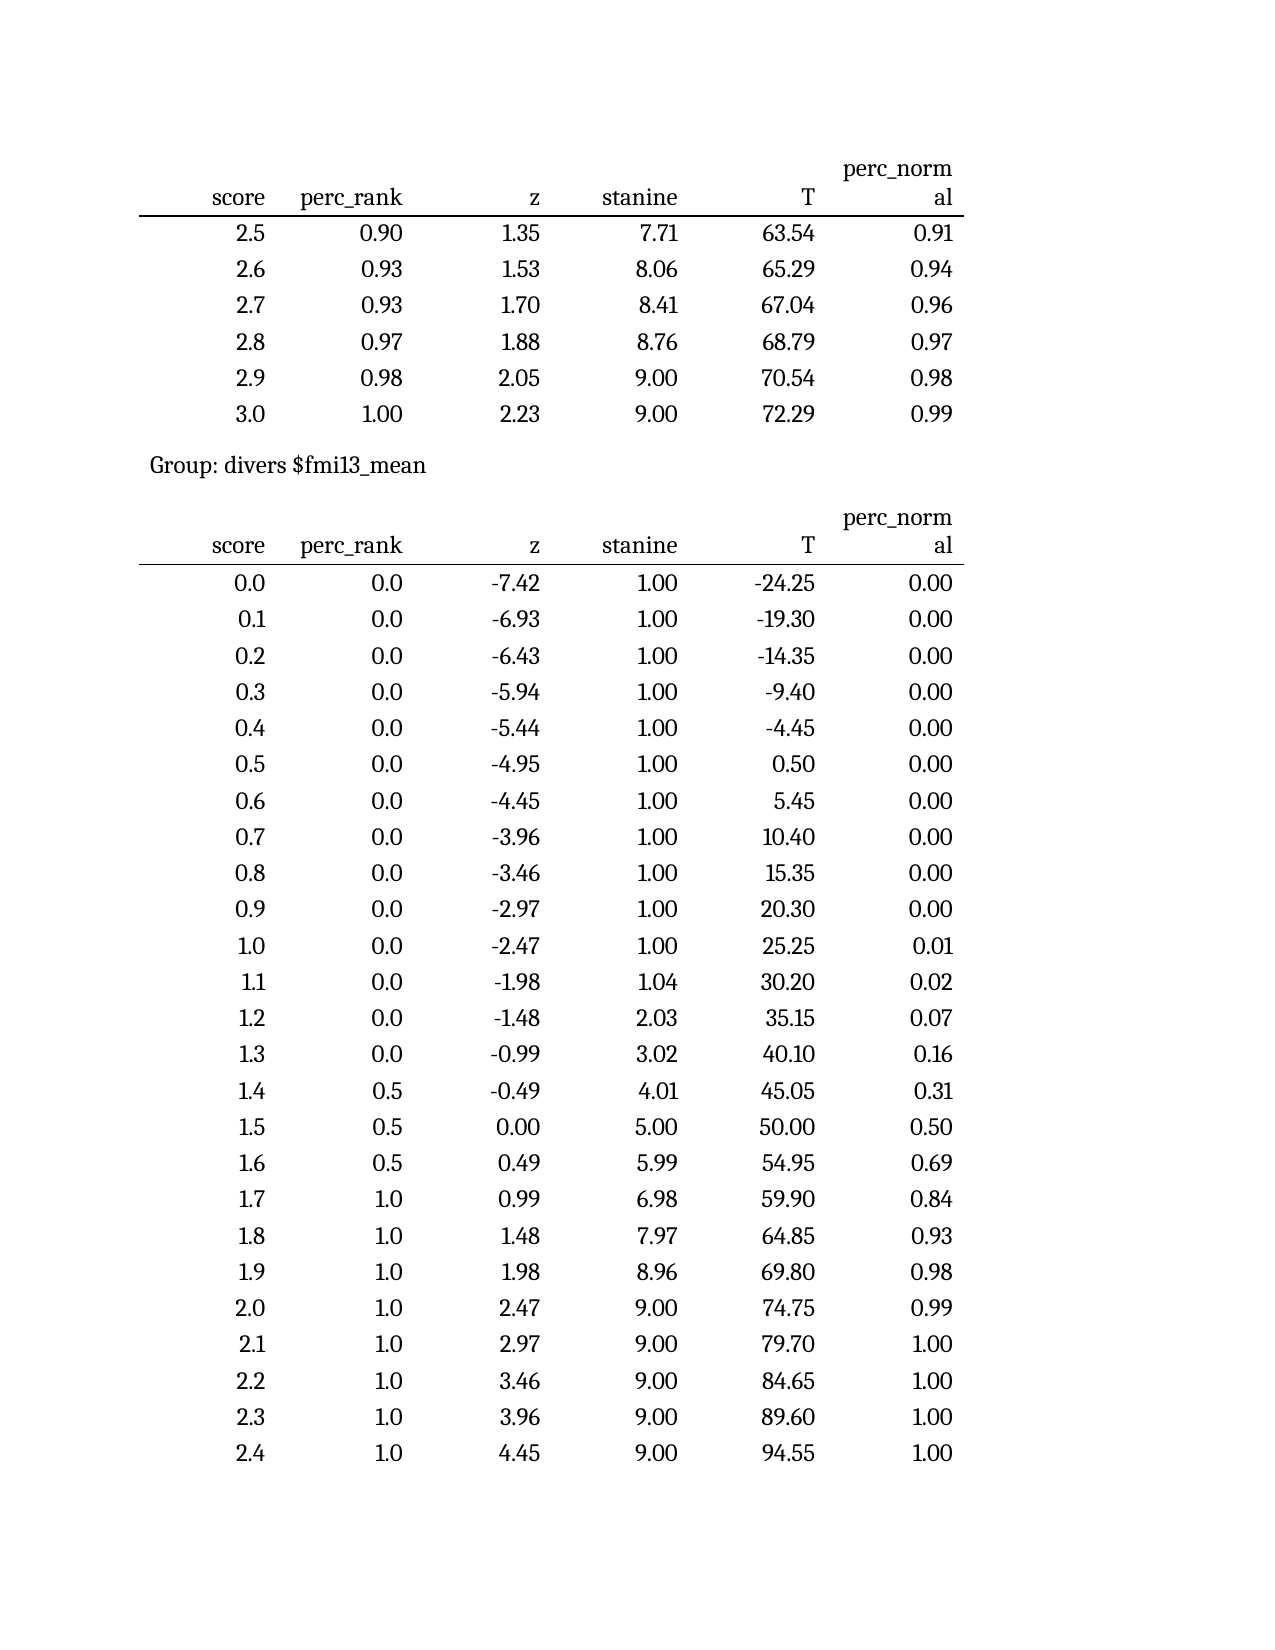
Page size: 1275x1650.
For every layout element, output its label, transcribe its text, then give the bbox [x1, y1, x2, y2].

table_header score [139, 499, 276, 564]
table_cell 1.00 [551, 855, 689, 892]
table_cell 0.99 [826, 396, 964, 432]
table_cell 0.00 [826, 892, 964, 928]
table_cell 74.75 [689, 1290, 826, 1327]
table_cell 0.0 [276, 783, 414, 819]
table_cell 45.05 [689, 1073, 826, 1109]
table_cell -1.98 [414, 964, 551, 1000]
table_cell 25.25 [689, 928, 826, 964]
table_cell 0.9 [139, 892, 276, 928]
table_cell 0.4 [139, 710, 276, 747]
table_cell 0.99 [826, 1290, 964, 1327]
table_cell 0.49 [414, 1145, 551, 1182]
table_cell 0.98 [826, 1254, 964, 1290]
table_cell 0.0 [276, 602, 414, 638]
table_cell -19.30 [689, 602, 826, 638]
table_header z [414, 150, 551, 215]
table_cell -9.40 [689, 674, 826, 710]
table_cell 0.6 [139, 783, 276, 819]
table_cell -3.46 [414, 855, 551, 892]
table_cell 1.00 [551, 710, 689, 747]
table_cell 1.00 [551, 892, 689, 928]
table_cell 9.00 [551, 1399, 689, 1435]
table_cell 0.50 [689, 747, 826, 783]
table_cell 1.00 [551, 638, 689, 674]
table_cell 4.45 [414, 1435, 551, 1472]
table_cell 0.07 [826, 1000, 964, 1037]
table_cell 1.88 [414, 324, 551, 360]
table_cell 0.00 [826, 638, 964, 674]
table_cell 0.0 [276, 565, 414, 602]
table_cell 0.00 [414, 1109, 551, 1145]
table_cell 0.93 [276, 288, 414, 324]
table_cell 0.96 [826, 288, 964, 324]
table_cell 1.00 [826, 1327, 964, 1363]
table_cell 1.00 [551, 565, 689, 602]
table_cell 2.23 [414, 396, 551, 432]
table_cell 0.8 [139, 855, 276, 892]
table_cell 2.97 [414, 1327, 551, 1363]
table_cell 0.0 [276, 928, 414, 964]
text Group: divers $fmi13_mean [150, 451, 1125, 480]
table_cell 1.53 [414, 251, 551, 287]
table_cell 0.50 [826, 1109, 964, 1145]
table_cell 1.00 [551, 674, 689, 710]
table_cell 3.0 [139, 396, 276, 432]
table_cell 0.5 [276, 1073, 414, 1109]
table_cell 2.03 [551, 1000, 689, 1037]
table_cell 3.96 [414, 1399, 551, 1435]
table_cell 1.98 [414, 1254, 551, 1290]
table_cell 59.90 [689, 1182, 826, 1218]
table_cell 72.29 [689, 396, 826, 432]
table_cell 1.0 [276, 1218, 414, 1254]
table_cell 1.00 [276, 396, 414, 432]
table_cell 0.69 [826, 1145, 964, 1182]
table_cell 0.5 [276, 1145, 414, 1182]
table_cell 9.00 [551, 1435, 689, 1472]
table_cell 63.54 [689, 217, 826, 251]
table_cell 2.0 [139, 1290, 276, 1327]
table_header score [139, 150, 276, 215]
table_cell 3.02 [551, 1037, 689, 1073]
table_cell -1.48 [414, 1000, 551, 1037]
table_cell 6.98 [551, 1182, 689, 1218]
table_cell 0.00 [826, 565, 964, 602]
table_cell 1.0 [276, 1290, 414, 1327]
table_cell 0.94 [826, 251, 964, 287]
table_cell -7.42 [414, 565, 551, 602]
table_cell 7.97 [551, 1218, 689, 1254]
table_cell 2.3 [139, 1399, 276, 1435]
table_cell 40.10 [689, 1037, 826, 1073]
table_cell 65.29 [689, 251, 826, 287]
table_cell 1.0 [139, 928, 276, 964]
table_cell 0.0 [276, 1037, 414, 1073]
table_cell 0.5 [276, 1109, 414, 1145]
table_cell 0.0 [276, 1000, 414, 1037]
table_cell 20.30 [689, 892, 826, 928]
table_cell 5.00 [551, 1109, 689, 1145]
table_cell 0.01 [826, 928, 964, 964]
table_header perc_rank [276, 150, 414, 215]
table_cell 0.93 [276, 251, 414, 287]
table_cell 2.1 [139, 1327, 276, 1363]
table_cell 10.40 [689, 819, 826, 855]
table_cell 79.70 [689, 1327, 826, 1363]
table_cell 0.00 [826, 710, 964, 747]
table_cell 0.7 [139, 819, 276, 855]
table_cell 0.00 [826, 747, 964, 783]
table_cell 1.00 [551, 602, 689, 638]
table_cell 5.99 [551, 1145, 689, 1182]
table_cell 9.00 [551, 396, 689, 432]
table_cell 0.00 [826, 819, 964, 855]
table_cell -4.45 [414, 783, 551, 819]
table_cell 67.04 [689, 288, 826, 324]
table_cell 1.7 [139, 1182, 276, 1218]
table_cell 0.93 [826, 1218, 964, 1254]
table_cell 84.65 [689, 1363, 826, 1399]
table_cell -0.99 [414, 1037, 551, 1073]
table_cell 69.80 [689, 1254, 826, 1290]
table_cell 1.00 [551, 928, 689, 964]
table_cell 1.70 [414, 288, 551, 324]
table_cell 0.1 [139, 602, 276, 638]
table_cell 8.41 [551, 288, 689, 324]
table_cell 1.9 [139, 1254, 276, 1290]
table_cell -5.94 [414, 674, 551, 710]
table_cell 1.0 [276, 1327, 414, 1363]
table_header stanine [551, 499, 689, 564]
table_header z [414, 499, 551, 564]
table_cell 2.7 [139, 288, 276, 324]
table_cell 0.5 [139, 747, 276, 783]
table_cell 0.16 [826, 1037, 964, 1073]
table_cell 0.00 [826, 674, 964, 710]
table_cell -4.45 [689, 710, 826, 747]
table_cell 15.35 [689, 855, 826, 892]
table_cell 0.00 [826, 602, 964, 638]
table_cell 35.15 [689, 1000, 826, 1037]
table_cell -14.35 [689, 638, 826, 674]
table_cell 8.76 [551, 324, 689, 360]
table_cell 8.96 [551, 1254, 689, 1290]
table_cell 1.5 [139, 1109, 276, 1145]
table_cell 1.0 [276, 1182, 414, 1218]
table_header T [689, 150, 826, 215]
table_cell -3.96 [414, 819, 551, 855]
table_cell -24.25 [689, 565, 826, 602]
table_cell 2.9 [139, 360, 276, 396]
table_cell 1.04 [551, 964, 689, 1000]
table_cell 89.60 [689, 1399, 826, 1435]
table_cell 1.00 [551, 747, 689, 783]
table_cell -5.44 [414, 710, 551, 747]
table_cell 0.00 [826, 783, 964, 819]
table_cell 1.00 [826, 1363, 964, 1399]
table_cell 9.00 [551, 1363, 689, 1399]
table_cell 0.31 [826, 1073, 964, 1109]
table_cell 30.20 [689, 964, 826, 1000]
table_cell 9.00 [551, 1290, 689, 1327]
table_cell 2.6 [139, 251, 276, 287]
table_cell 2.5 [139, 217, 276, 251]
table_cell 0.98 [826, 360, 964, 396]
table_cell 0.91 [826, 217, 964, 251]
table_cell 0.97 [276, 324, 414, 360]
table_cell 50.00 [689, 1109, 826, 1145]
table_cell 0.0 [276, 819, 414, 855]
table_cell 4.01 [551, 1073, 689, 1109]
table_header perc_rank [276, 499, 414, 564]
table_cell 0.98 [276, 360, 414, 396]
table_cell 8.06 [551, 251, 689, 287]
table_cell 1.8 [139, 1218, 276, 1254]
table_cell 1.00 [826, 1435, 964, 1472]
table_cell 1.6 [139, 1145, 276, 1182]
table_cell 0.0 [276, 710, 414, 747]
table_header T [689, 499, 826, 564]
table_cell 9.00 [551, 1327, 689, 1363]
table_cell 70.54 [689, 360, 826, 396]
table_cell 1.1 [139, 964, 276, 1000]
table_cell 1.35 [414, 217, 551, 251]
table_header perc_normal [826, 499, 964, 564]
table_cell 0.02 [826, 964, 964, 1000]
table_cell 1.00 [551, 819, 689, 855]
table_cell 0.0 [276, 674, 414, 710]
table_cell 5.45 [689, 783, 826, 819]
table_cell 2.8 [139, 324, 276, 360]
table_cell 0.84 [826, 1182, 964, 1218]
table_cell 1.00 [826, 1399, 964, 1435]
table_cell 1.0 [276, 1363, 414, 1399]
table_cell 1.0 [276, 1399, 414, 1435]
table_cell 0.97 [826, 324, 964, 360]
table_cell -6.43 [414, 638, 551, 674]
table_cell 2.47 [414, 1290, 551, 1327]
table_header perc_normal [826, 150, 964, 215]
table_cell -0.49 [414, 1073, 551, 1109]
table_cell 1.2 [139, 1000, 276, 1037]
table_cell 64.85 [689, 1218, 826, 1254]
table_cell 2.05 [414, 360, 551, 396]
table_cell 0.3 [139, 674, 276, 710]
table_cell 1.0 [276, 1435, 414, 1472]
table_cell 0.0 [276, 855, 414, 892]
table_cell -2.97 [414, 892, 551, 928]
table_cell 54.95 [689, 1145, 826, 1182]
table_cell 1.00 [551, 783, 689, 819]
table_cell 0.2 [139, 638, 276, 674]
table_cell 0.0 [276, 638, 414, 674]
table_header stanine [551, 150, 689, 215]
table_cell -4.95 [414, 747, 551, 783]
table_cell 0.99 [414, 1182, 551, 1218]
table_cell 9.00 [551, 360, 689, 396]
table_cell 0.90 [276, 217, 414, 251]
table_cell 1.0 [276, 1254, 414, 1290]
table_cell 2.2 [139, 1363, 276, 1399]
table_cell 94.55 [689, 1435, 826, 1472]
table_cell 0.00 [826, 855, 964, 892]
table_cell -6.93 [414, 602, 551, 638]
table_cell 1.3 [139, 1037, 276, 1073]
table_cell 1.48 [414, 1218, 551, 1254]
table_cell 0.0 [139, 565, 276, 602]
table_cell 0.0 [276, 747, 414, 783]
table_cell 3.46 [414, 1363, 551, 1399]
table_cell 0.0 [276, 892, 414, 928]
table_cell 68.79 [689, 324, 826, 360]
table_cell -2.47 [414, 928, 551, 964]
table_cell 7.71 [551, 217, 689, 251]
table_cell 2.4 [139, 1435, 276, 1472]
table_cell 0.0 [276, 964, 414, 1000]
table_cell 1.4 [139, 1073, 276, 1109]
